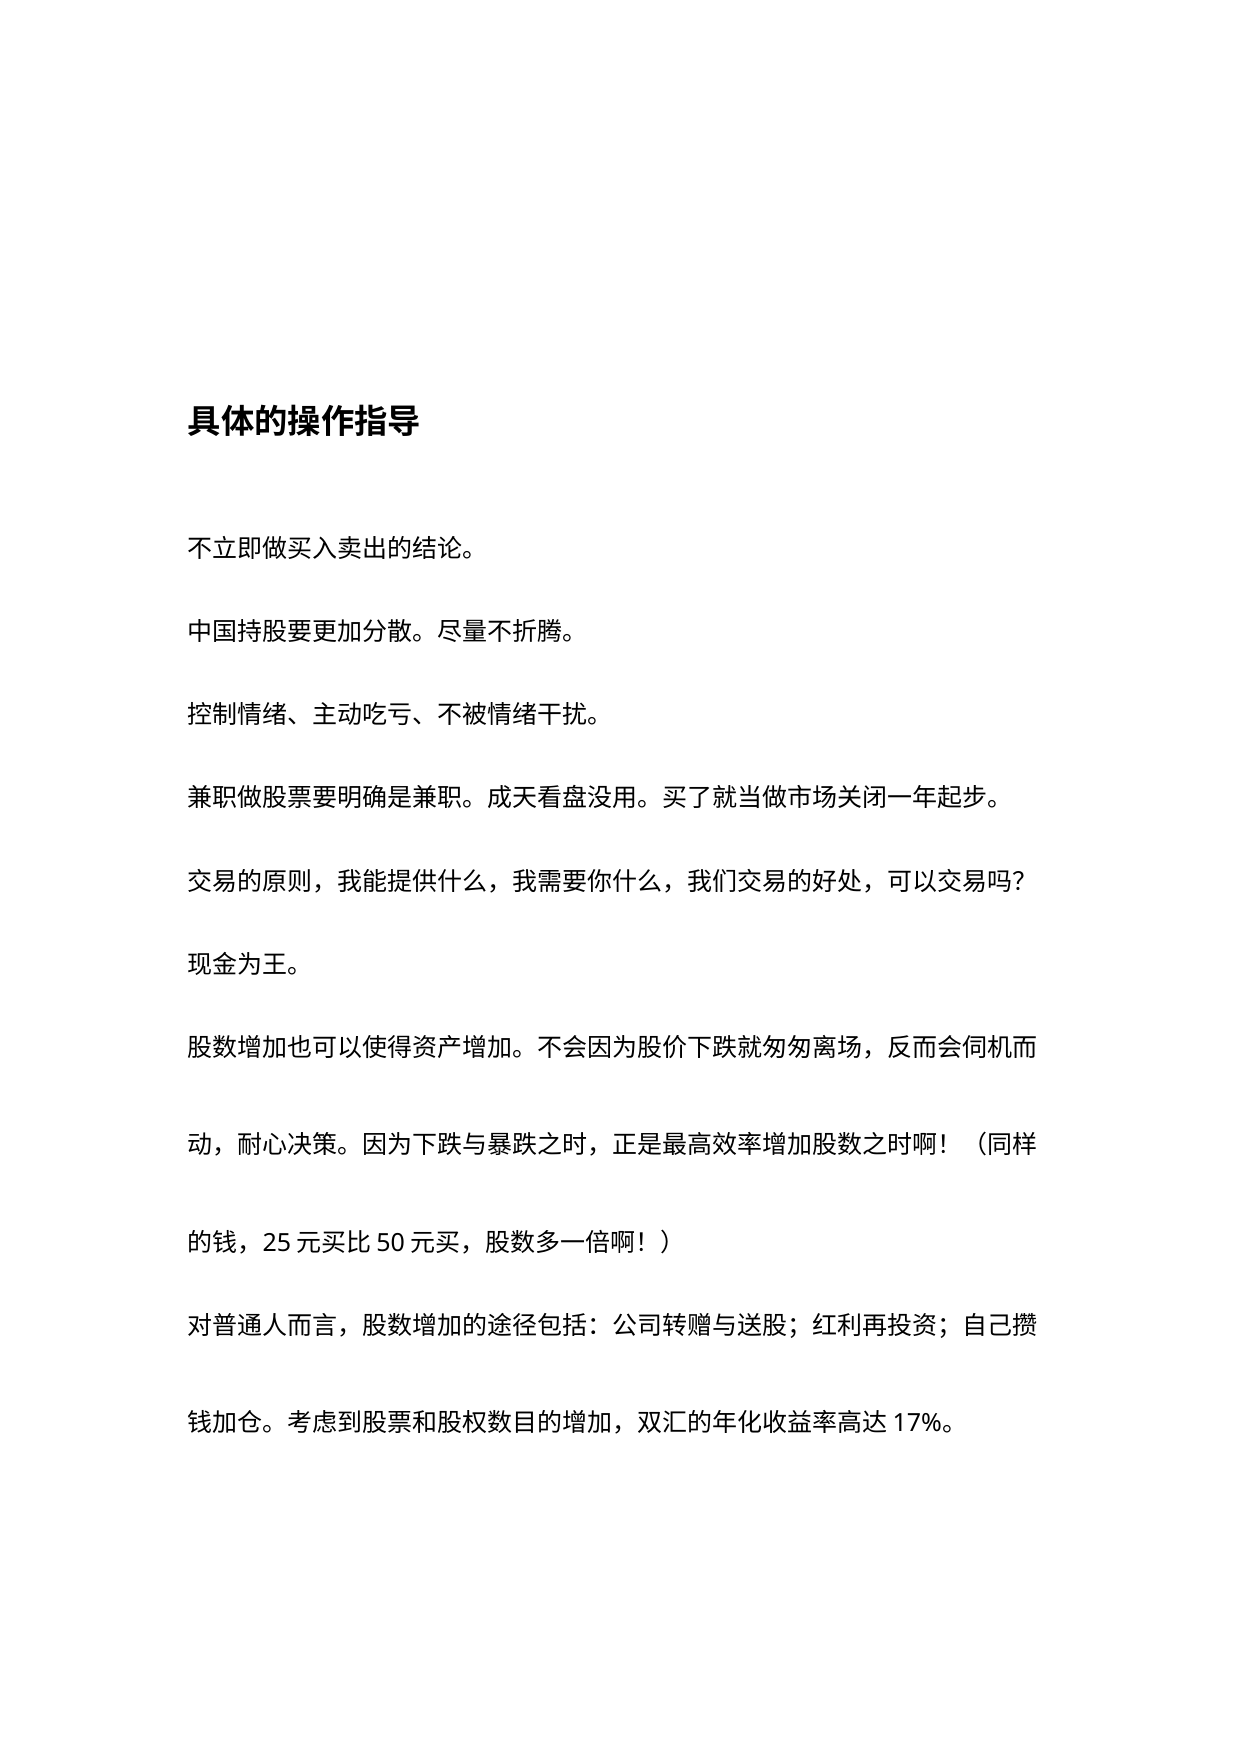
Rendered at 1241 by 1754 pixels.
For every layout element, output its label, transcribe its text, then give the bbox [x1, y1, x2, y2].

text 对普通人而言，股数增加的途径包括：公司转赠与送股；红利再投资；自己攒钱加仓。考虑到股票和股权数目的增加，双汇的年化收益率高达17%。 [187, 1291, 1053, 1453]
text 中国持股要更加分散。尽量不折腾。 [187, 597, 1053, 662]
text 控制情绪、主动吃亏、不被情绪干扰。 [187, 680, 1053, 745]
text 交易的原则，我能提供什么，我需要你什么，我们交易的好处，可以交易吗？ [187, 847, 1053, 912]
text 兼职做股票要明确是兼职。成天看盘没用。买了就当做市场关闭一年起步。 [187, 763, 1053, 828]
subtitle 具体的操作指导 [187, 387, 1053, 452]
text 股数增加也可以使得资产增加。不会因为股价下跌就匆匆离场，反而会伺机而动，耐心决策。因为下跌与暴跌之时，正是最高效率增加股数之时啊！（同样的钱，25元买比50元买，股数多一倍啊！） [187, 1013, 1053, 1273]
text 现金为王。 [187, 930, 1053, 995]
text 不立即做买入卖出的结论。 [187, 514, 1053, 579]
